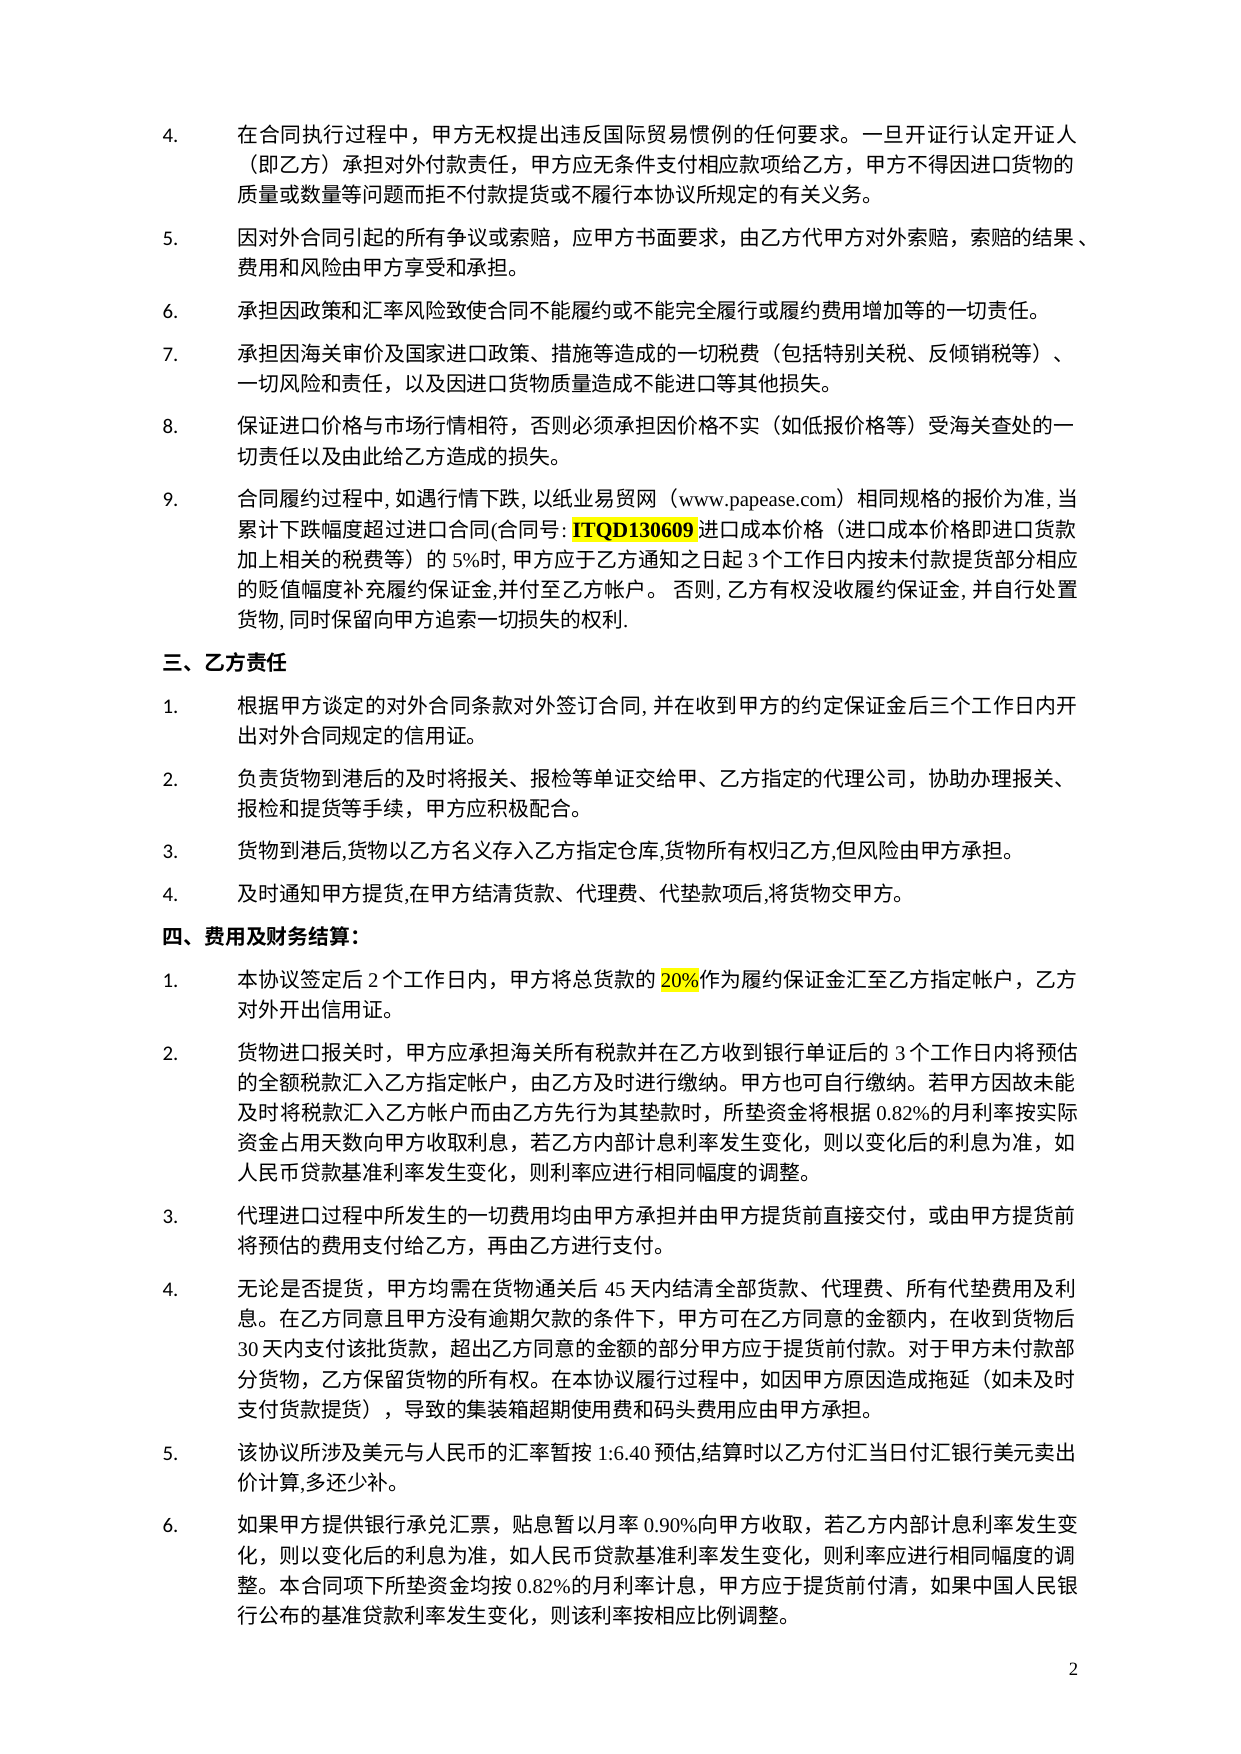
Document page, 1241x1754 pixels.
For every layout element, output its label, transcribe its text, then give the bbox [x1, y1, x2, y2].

list 承担因政策和汇率风险致使合同不能履约或不能完全履行或履约费用增加等的一切责任。 [162, 294, 1078, 324]
list 在合同执行过程中，甲方无权提出违反国际贸易惯例的任何要求。一旦开证行认定开证人（即乙方）承担对外付款责任，甲方应无条件支付相应款项给乙方，甲方不得因进口货物的质量或数量等问题而拒不付款提货或不履行本协议所规定的有关义务。 [162, 118, 1078, 209]
list 合同履约过程中, 如遇行情下跌, 以纸业易贸网（www.papease.com）相同规格的报价为准, 当累计下跌幅度超过进口合同(合同号: ITQD130609进口成本价格（进口成本价格即进口货款加上相关的税费等）的5%时, 甲方应于乙方通知之日起3个工作日内按未付款提货部分相应的贬值幅度补充履约保证金,并付至乙方帐户。 否则, 乙方有权没收履约保证金, 并自行处置货物, 同时保留向甲方追索一切损失的权利. [162, 483, 1078, 634]
list 承担因海关审价及国家进口政策、措施等造成的一切税费（包括特别关税、反倾销税等）、一切风险和责任，以及因进口货物质量造成不能进口等其他损失。 [162, 337, 1078, 397]
list 负责货物到港后的及时将报关、报检等单证交给甲、乙方指定的代理公司，协助办理报关、报检和提货等手续，甲方应积极配合。 [162, 762, 1078, 822]
list 该协议所涉及美元与人民币的汇率暂按1:6.40预估,结算时以乙方付汇当日付汇银行美元卖出价计算,多还少补。 [162, 1436, 1078, 1496]
list 根据甲方谈定的对外合同条款对外签订合同, 并在收到甲方的约定保证金后三个工作日内开出对外合同规定的信用证。 [162, 689, 1078, 749]
list 货物到港后,货物以乙方名义存入乙方指定仓库,货物所有权归乙方,但风险由甲方承担。 [162, 835, 1078, 865]
list 本协议签定后2个工作日内，甲方将总货款的20%作为履约保证金汇至乙方指定帐户，乙方对外开出信用证。 [162, 963, 1078, 1023]
list 及时通知甲方提货,在甲方结清货款、代理费、代垫款项后,将货物交甲方。 [162, 877, 1078, 908]
list 因对外合同引起的所有争议或索赔，应甲方书面要求，由乙方代甲方对外索赔，索赔的结果、费用和风险由甲方享受和承担。 [162, 221, 1078, 282]
list 保证进口价格与市场行情相符，否则必须承担因价格不实（如低报价格等）受海关查处的一切责任以及由此给乙方造成的损失。 [162, 410, 1078, 470]
list 代理进口过程中所发生的一切费用均由甲方承担并由甲方提货前直接交付，或由甲方提货前将预估的费用支付给乙方，再由乙方进行支付。 [162, 1199, 1078, 1260]
list 无论是否提货，甲方均需在货物通关后45天内结清全部货款、代理费、所有代垫费用及利息。在乙方同意且甲方没有逾期欠款的条件下，甲方可在乙方同意的金额内，在收到货物后30天内支付该批货款，超出乙方同意的金额的部分甲方应于提货前付款。对于甲方未付款部分货物，乙方保留货物的所有权。在本协议履行过程中，如因甲方原因造成拖延（如未及时支付货款提货），导致的集装箱超期使用费和码头费用应由甲方承担。 [162, 1272, 1078, 1423]
text 四、费用及财务结算： [162, 920, 1078, 950]
list 如果甲方提供银行承兑汇票，贴息暂以月率0.90%向甲方收取，若乙方内部计息利率发生变化，则以变化后的利息为准，如人民币贷款基准利率发生变化，则利率应进行相同幅度的调整。本合同项下所垫资金均按0.82%的月利率计息，甲方应于提货前付清，如果中国人民银行公布的基准贷款利率发生变化，则该利率按相应比例调整。 [162, 1509, 1078, 1629]
list 货物进口报关时，甲方应承担海关所有税款并在乙方收到银行单证后的3个工作日内将预估的全额税款汇入乙方指定帐户，由乙方及时进行缴纳。甲方也可自行缴纳。若甲方因故未能及时将税款汇入乙方帐户而由乙方先行为其垫款时，所垫资金将根据0.82%的月利率按实际资金占用天数向甲方收取利息，若乙方内部计息利率发生变化，则以变化后的利息为准，如人民币贷款基准利率发生变化，则利率应进行相同幅度的调整。 [162, 1036, 1078, 1187]
text 三、乙方责任 [162, 646, 1078, 676]
